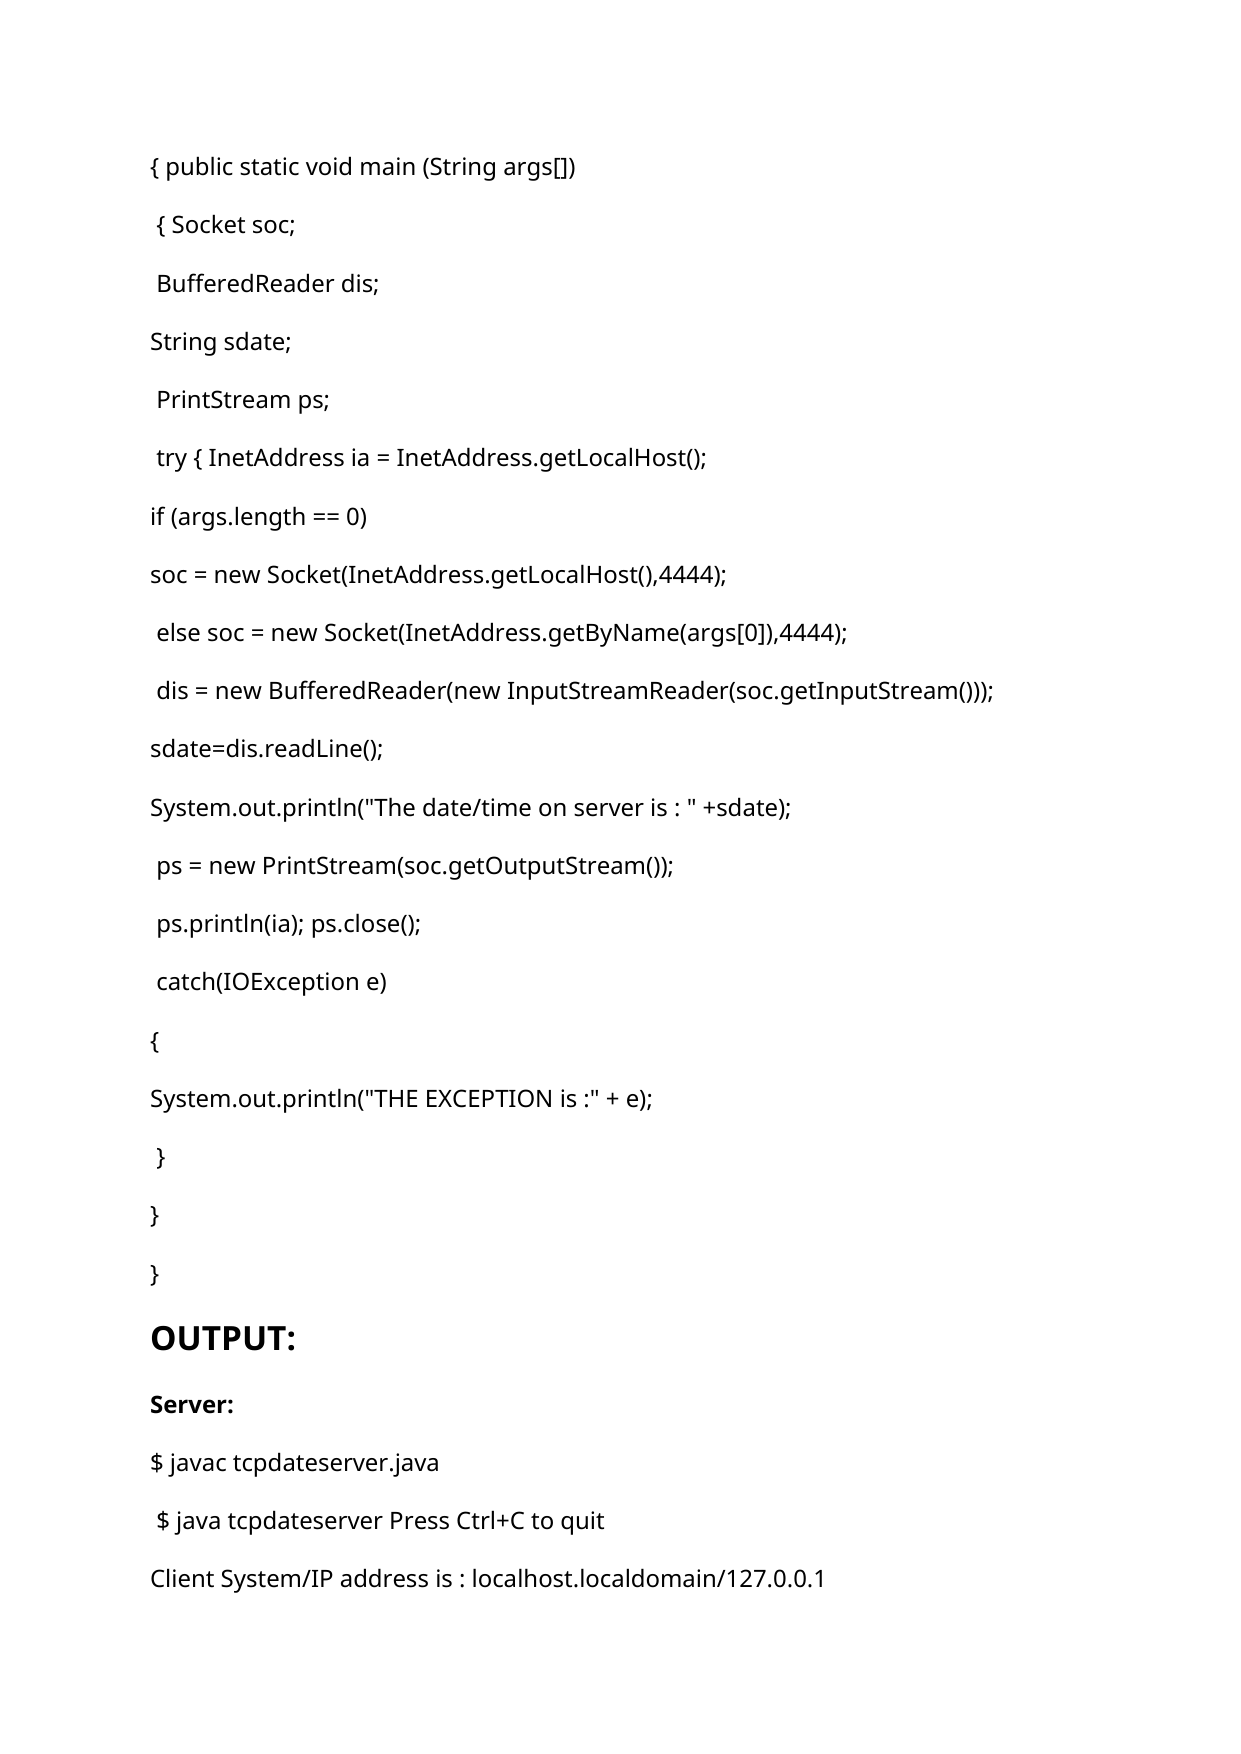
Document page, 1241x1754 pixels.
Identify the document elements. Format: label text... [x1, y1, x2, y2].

text else soc = new Socket(InetAddress.getByName(args[0]),4444); [150, 616, 1090, 648]
text soc = new Socket(InetAddress.getLocalHost(),4444); [150, 558, 1090, 590]
text } [150, 1198, 1090, 1231]
text OUTPUT: [150, 1314, 1090, 1360]
text System.out.println("THE EXCEPTION is :" + e); [150, 1082, 1090, 1114]
text Server: [150, 1388, 1090, 1420]
text } [150, 1256, 1090, 1289]
text sdate=dis.readLine(); [150, 732, 1090, 765]
text if (args.length == 0) [150, 499, 1090, 532]
text String sdate; [150, 325, 1090, 357]
text { Socket soc; [150, 208, 1090, 241]
text System.out.println("The date/time on server is : " +sdate); [150, 791, 1090, 823]
text { public static void main (String args[]) [150, 150, 1090, 183]
text ps = new PrintStream(soc.getOutputStream()); [150, 849, 1090, 881]
text } [150, 1140, 1090, 1172]
text PrintStream ps; [150, 383, 1090, 416]
text try { InetAddress ia = InetAddress.getLocalHost(); [150, 441, 1090, 474]
text { [150, 1023, 1090, 1056]
text catch(IOException e) [150, 965, 1090, 998]
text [150, 1562, 1090, 1595]
text BufferedReader dis; [150, 266, 1090, 299]
text ps.println(ia); ps.close(); [150, 907, 1090, 939]
text $ java tcpdateserver Press Ctrl+C to quit [150, 1504, 1090, 1537]
text dis = new BufferedReader(new InputStreamReader(soc.getInputStream())); [150, 674, 1090, 707]
text $ javac tcpdateserver.java [150, 1446, 1090, 1478]
